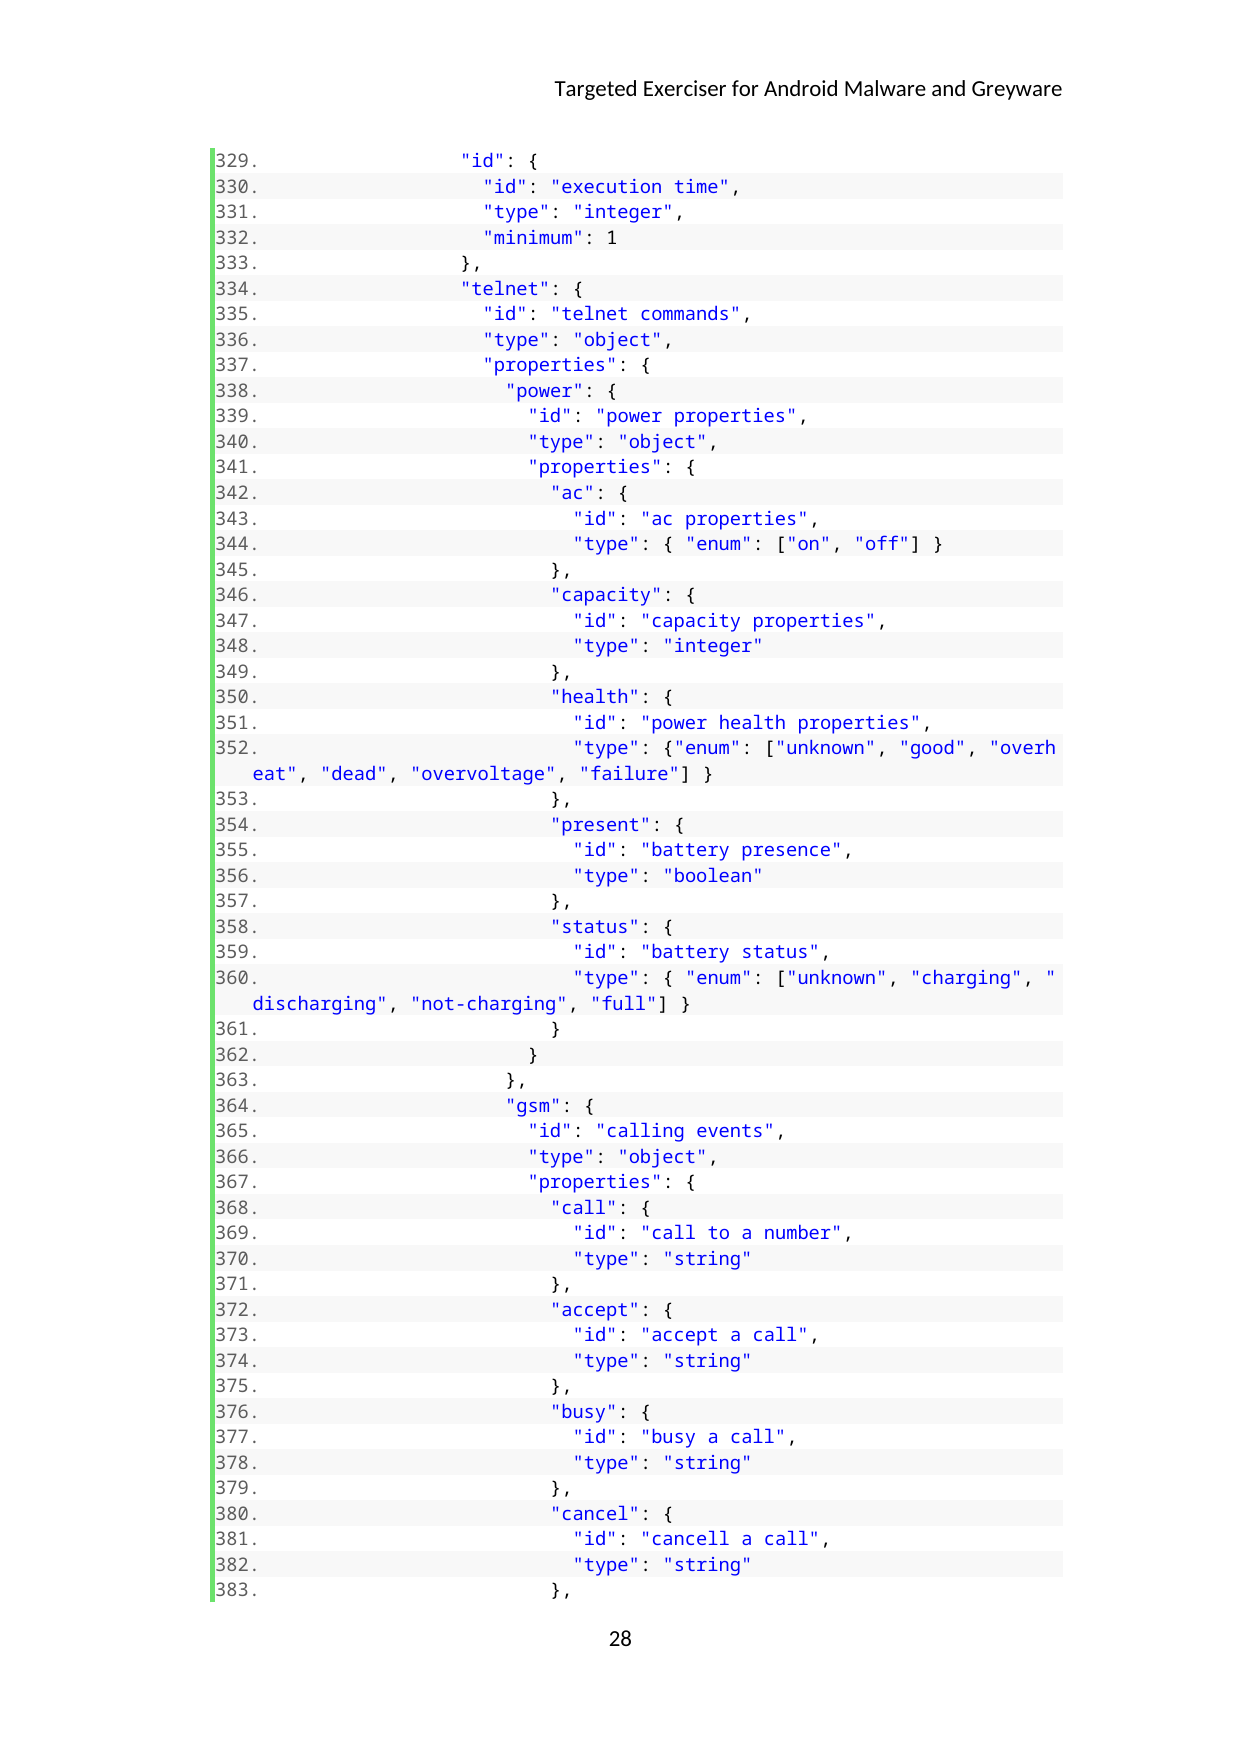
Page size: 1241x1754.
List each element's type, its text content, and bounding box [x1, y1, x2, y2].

list }, [215, 556, 1063, 581]
list "id": "calling events", [215, 1117, 1063, 1143]
list "gsm": { [215, 1092, 1063, 1117]
list "busy": { [215, 1398, 1063, 1424]
list }, [215, 1271, 1063, 1296]
list }, [215, 888, 1063, 913]
list "properties": { [215, 454, 1063, 479]
list "type": "object", [215, 1143, 1063, 1168]
list "type": "object", [215, 428, 1063, 454]
list "type": "string" [215, 1245, 1063, 1271]
list }, [215, 786, 1063, 811]
list "id": "power properties", [215, 403, 1063, 428]
list "id": { [215, 148, 1063, 173]
list "type": "integer" [215, 632, 1063, 658]
list "capacity": { [215, 581, 1063, 607]
list "minimum": 1 [215, 224, 1063, 250]
list "status": { [215, 913, 1063, 939]
list "id": "battery status", [215, 939, 1063, 964]
list "type": { "enum": ["unknown", "charging", "discharging", "not-charging", "full"] } [215, 964, 1063, 1015]
list "id": "ac properties", [215, 505, 1063, 530]
list } [215, 1015, 1063, 1041]
list "health": { [215, 683, 1063, 709]
list "type": {"enum": ["unknown", "good", "overheat", "dead", "overvoltage", "failure"] } [215, 734, 1063, 786]
list "id": "capacity properties", [215, 607, 1063, 632]
list "type": "boolean" [215, 862, 1063, 888]
list }, [215, 1373, 1063, 1398]
list "properties": { [215, 352, 1063, 377]
list "cancel": { [215, 1500, 1063, 1526]
list "type": { "enum": ["on", "off"] } [215, 530, 1063, 556]
list "id": "telnet commands", [215, 301, 1063, 326]
list "present": { [215, 811, 1063, 837]
list "type": "object", [215, 326, 1063, 352]
list "id": "battery presence", [215, 837, 1063, 862]
list "id": "call to a number", [215, 1219, 1063, 1245]
list "telnet": { [215, 275, 1063, 301]
list "power": { [215, 377, 1063, 403]
list "id": "execution time", [215, 173, 1063, 199]
list }, [215, 1066, 1063, 1092]
list "id": "cancell a call", [215, 1526, 1063, 1551]
list "type": "string" [215, 1449, 1063, 1475]
list "accept": { [215, 1296, 1063, 1322]
list }, [215, 250, 1063, 275]
list }, [215, 1475, 1063, 1500]
list "ac": { [215, 479, 1063, 505]
list "id": "power health properties", [215, 709, 1063, 734]
list "properties": { [215, 1168, 1063, 1194]
list "type": "string" [215, 1551, 1063, 1577]
list "type": "integer", [215, 199, 1063, 224]
list "type": "string" [215, 1347, 1063, 1373]
list "call": { [215, 1194, 1063, 1219]
list }, [215, 1577, 1063, 1602]
list }, [215, 658, 1063, 683]
list "id": "accept a call", [215, 1322, 1063, 1347]
list "id": "busy a call", [215, 1424, 1063, 1449]
list } [215, 1041, 1063, 1066]
